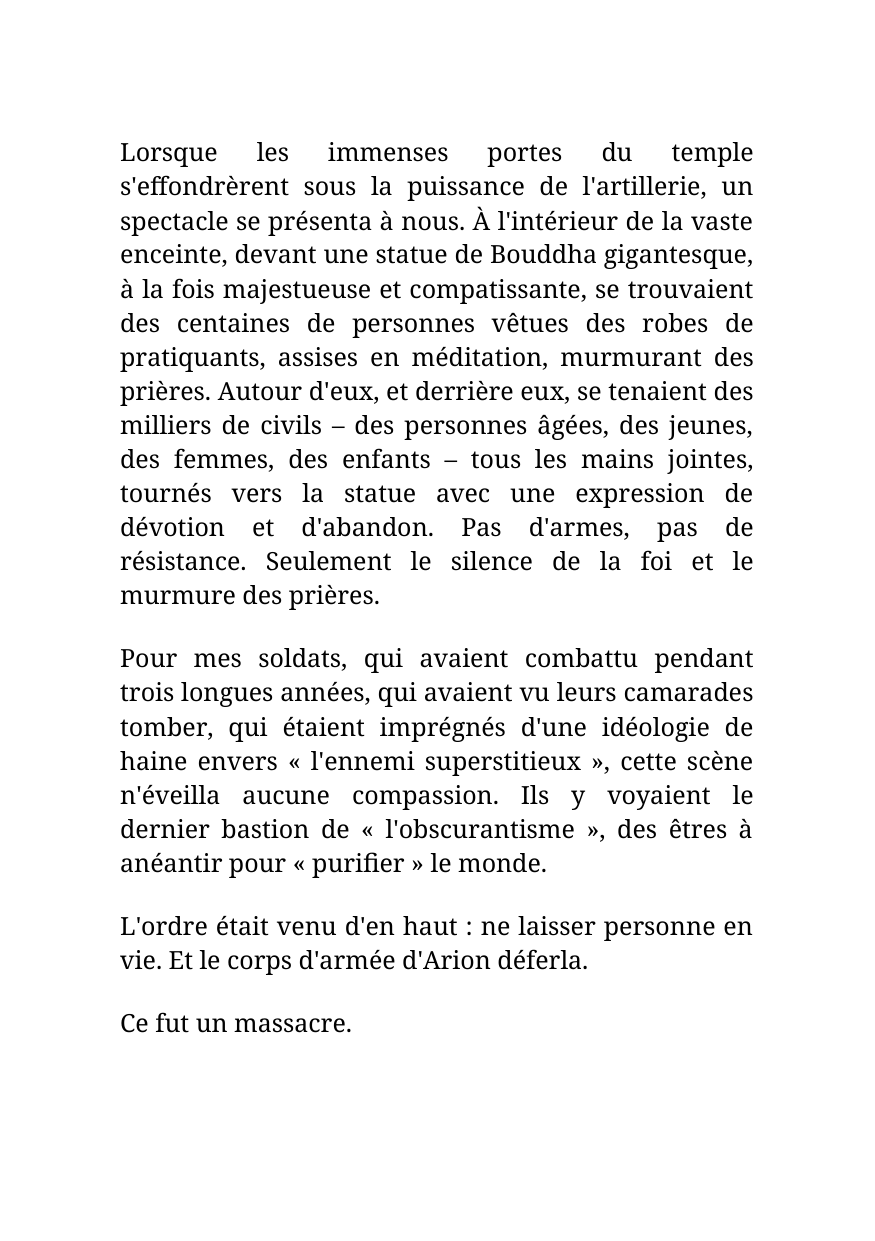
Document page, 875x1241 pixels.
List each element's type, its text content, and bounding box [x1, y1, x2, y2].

text Lorsque les immenses portes du temple s'effondrèrent sous la puissance de l'artillerie, un spectacle se présenta à nous. À l'intérieur de la vaste enceinte, devant une statue de Bouddha gigantesque, à la fois majestueuse et compatissante, se trouvaient des centaines de personnes vêtues des robes de pratiquants, assises en méditation, murmurant des prières. Autour d'eux, et derrière eux, se tenaient des milliers de civils – des personnes âgées, des jeunes, des femmes, des enfants – tous les mains jointes, tournés vers la statue avec une expression de dévotion et d'abandon. Pas d'armes, pas de résistance. Seulement le silence de la foi et le murmure des prières. [120, 135, 754, 612]
text L'ordre était venu d'en haut : ne laisser personne en vie. Et le corps d'armée d'Arion déferla. [120, 909, 754, 977]
text Pour mes soldats, qui avaient combattu pendant trois longues années, qui avaient vu leurs camarades tomber, qui étaient imprégnés d'une idéologie de haine envers « l'ennemi superstitieux », cette scène n'éveilla aucune compassion. Ils y voyaient le dernier bastion de « l'obscurantisme », des êtres à anéantir pour « purifier » le monde. [120, 641, 754, 879]
text Ce fut un massacre. [120, 1006, 754, 1040]
